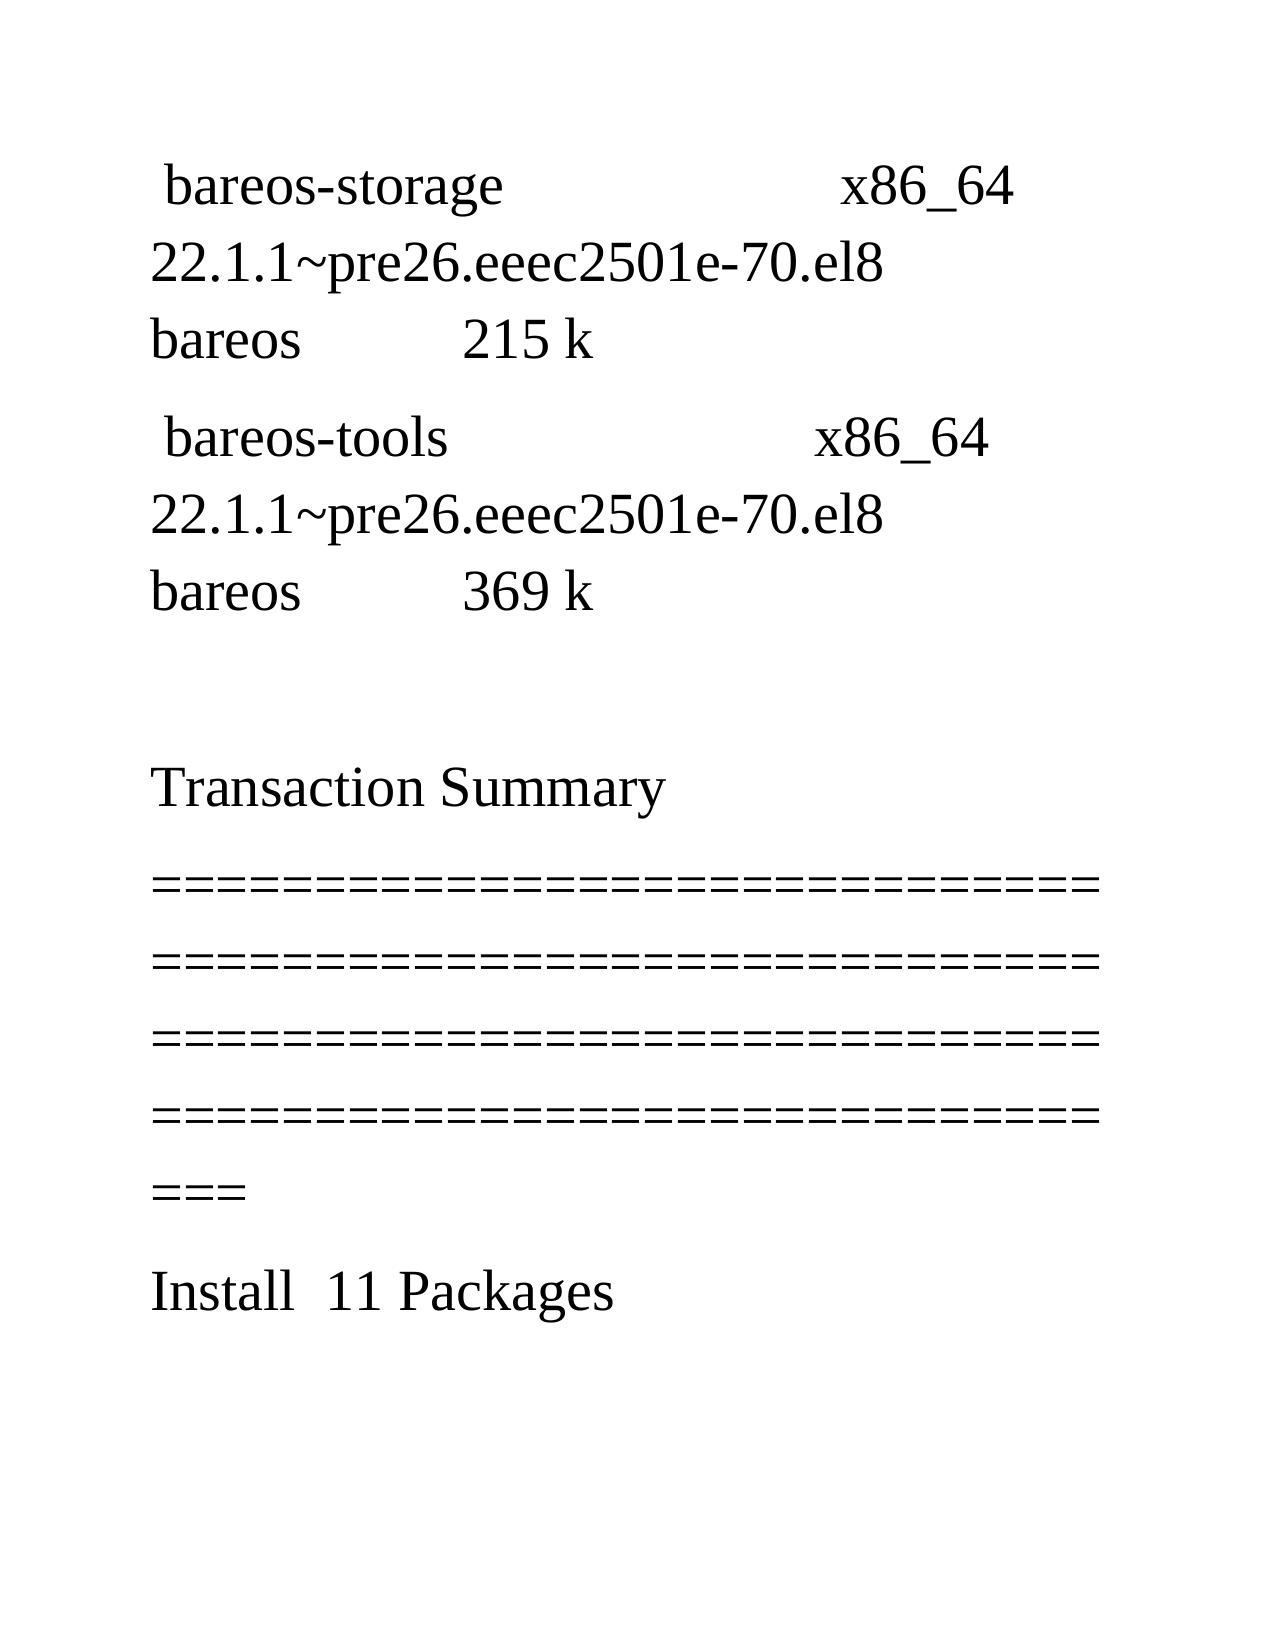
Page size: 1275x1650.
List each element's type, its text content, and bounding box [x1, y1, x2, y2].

text bareos-storage x86_64 22.1.1~pre26.eeec2501e-70.el8 bareos 215 k [150, 150, 1125, 371]
text ======================================================================================================================= [150, 850, 1125, 1225]
text Transaction Summary [150, 752, 1125, 819]
text Install 11 Packages [150, 1256, 1125, 1323]
text bareos-tools x86_64 22.1.1~pre26.eeec2501e-70.el8 bareos 369 k [150, 402, 1125, 623]
